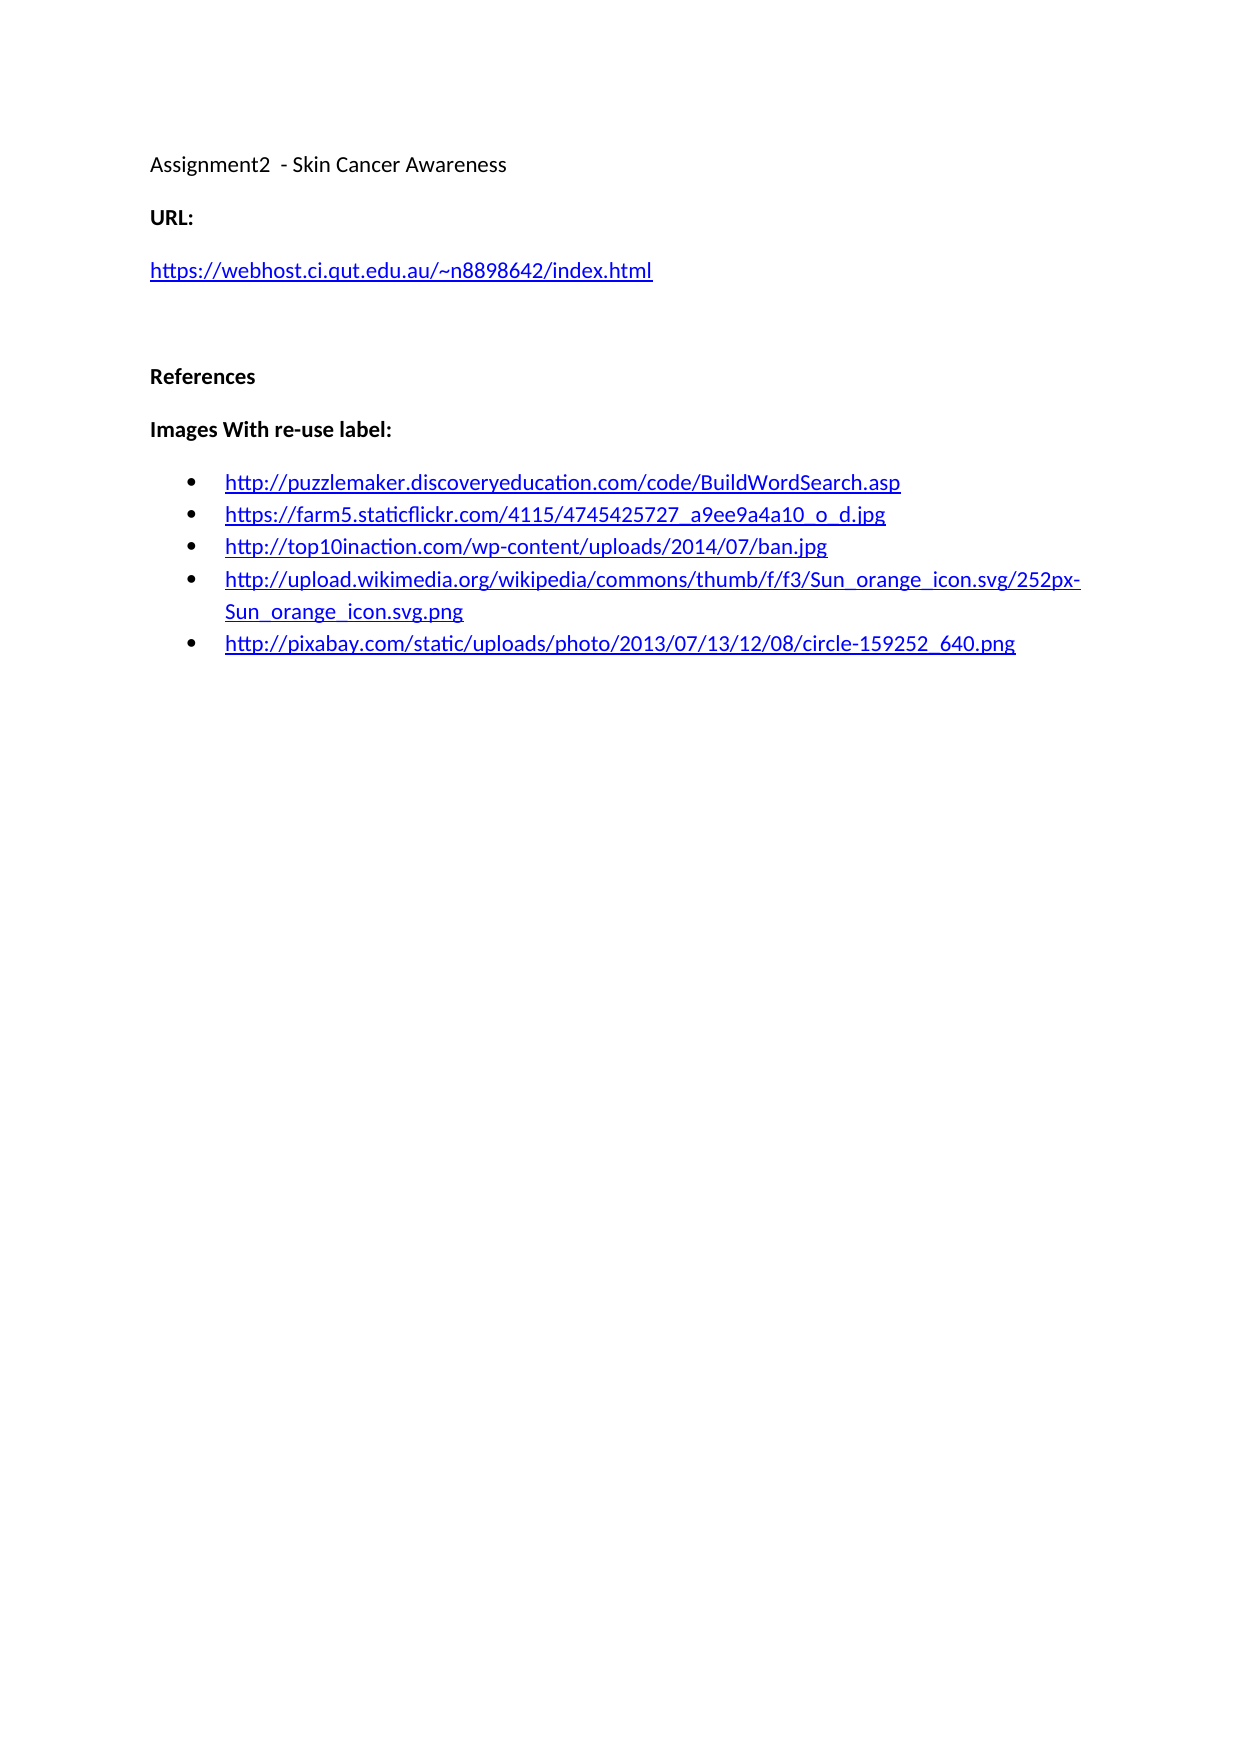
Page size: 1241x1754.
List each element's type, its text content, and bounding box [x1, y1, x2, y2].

list http://top10inaction.com/wp-content/uploads/2014/07/ban.jpg [187, 532, 1090, 561]
text Images With re-use label: [150, 415, 1090, 443]
list http://puzzlemaker.discoveryeducation.com/code/BuildWordSearch.asp [187, 468, 1090, 496]
text URL: [150, 203, 1090, 231]
list http://pixabay.com/static/uploads/photo/2013/07/13/12/08/circle-159252_640.png [187, 629, 1090, 657]
text https://webhost.ci.qut.edu.au/~n8898642/index.html [150, 256, 1090, 284]
text References [150, 362, 1090, 390]
text Assignment2 - Skin Cancer Awareness [150, 150, 1090, 178]
list https://farm5.staticflickr.com/4115/4745425727_a9ee9a4a10_o_d.jpg [187, 500, 1090, 528]
list http://upload.wikimedia.org/wikipedia/commons/thumb/f/f3/Sun_orange_icon.svg/252px-Sun_orange_icon.svg.png [187, 565, 1090, 625]
